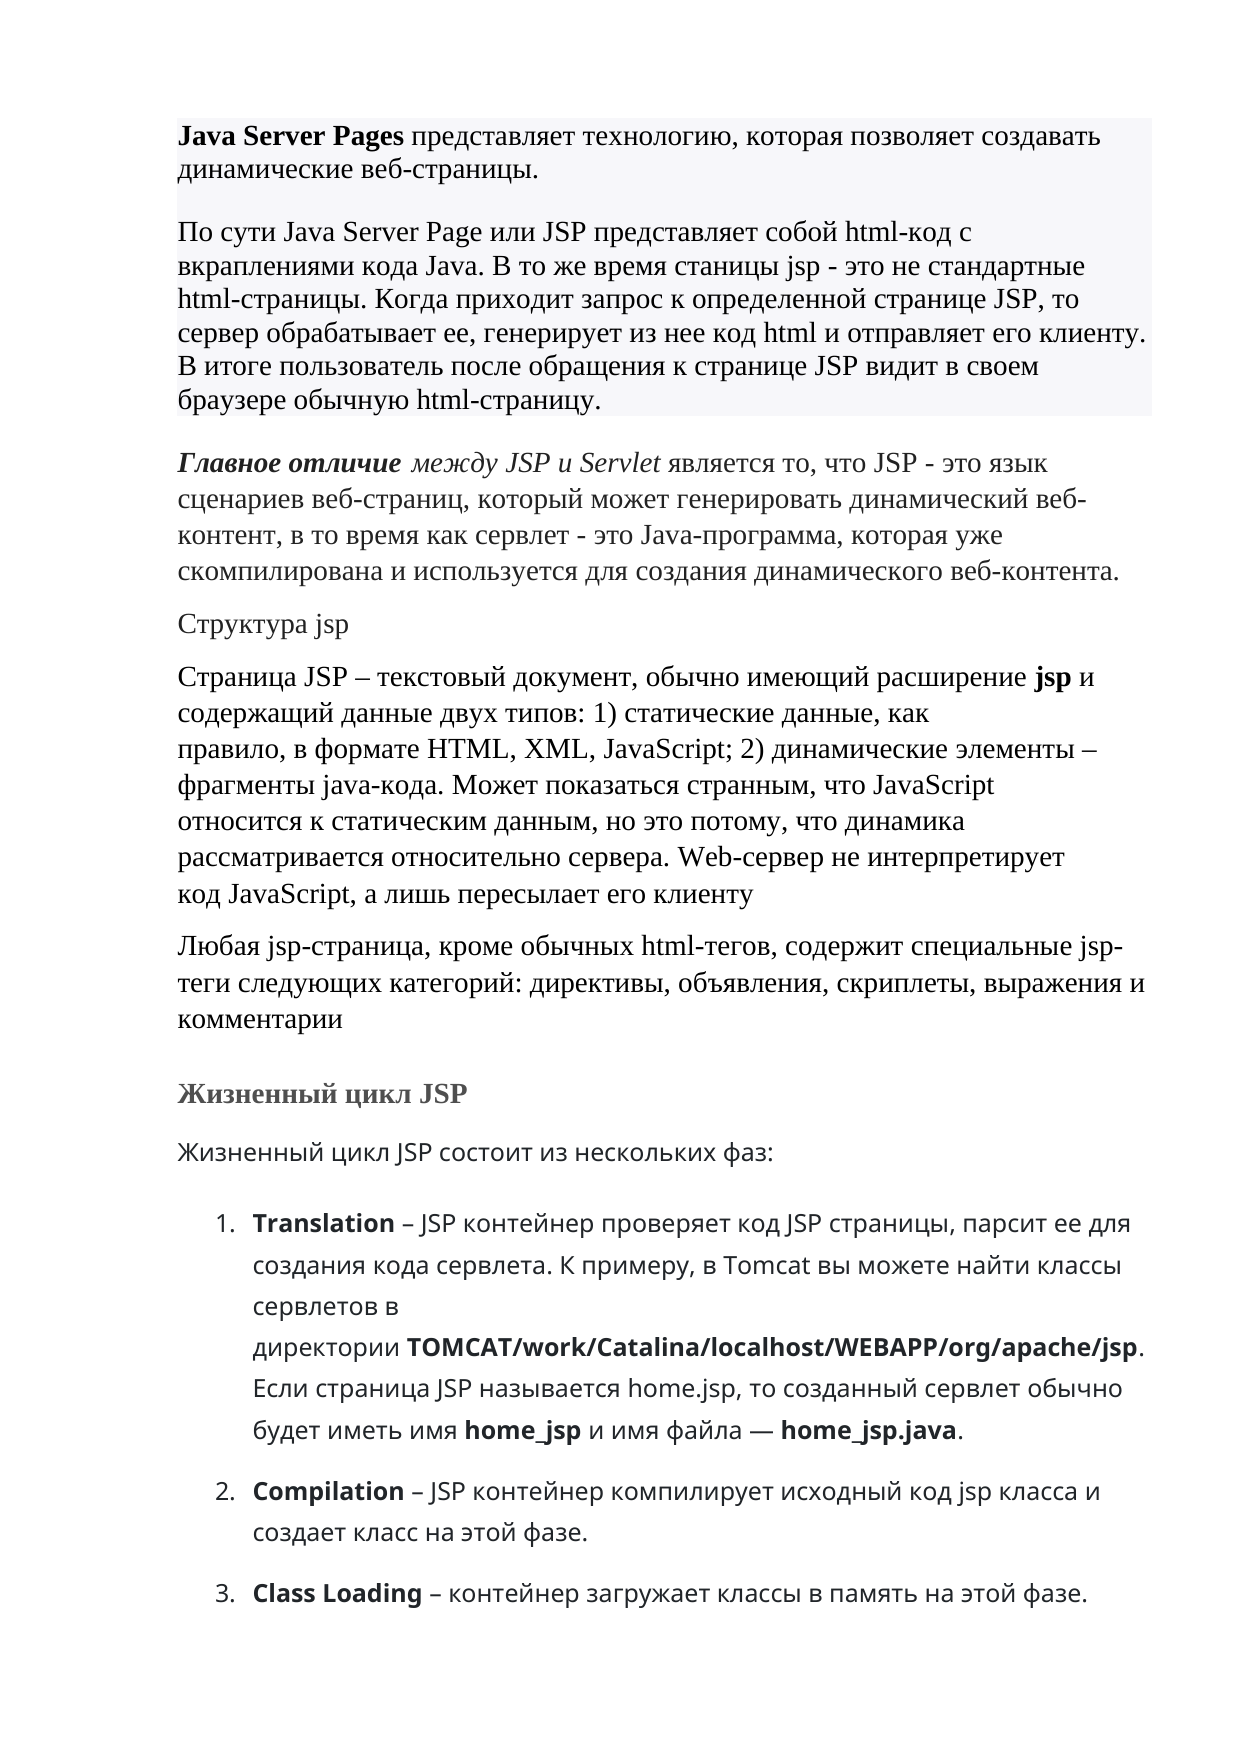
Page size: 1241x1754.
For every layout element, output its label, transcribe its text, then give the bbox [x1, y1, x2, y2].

text По сути Java Server Page или JSP представляет собой html-код с вкраплениями кода Java. В то же время станицы jsp - это не стандартные html-страницы. Когда приходит запрос к определенной странице JSP, то сервер обрабатывает ее, генерирует из нее код html и отправляет его клиенту. В итоге пользователь после обращения к странице JSP видит в своем браузере обычную html-страницу. [177, 214, 1152, 416]
text Жизненный цикл JSP [177, 1054, 1152, 1110]
text Страница JSP – текстовый документ, обычно имеющий расширение jsp и содержащий данные двух типов: 1) статические данные, как правило, в формате HTML, XML, JavaScript; 2) динамические элементы – фрагменты java-кода. Может показаться странным, что JavaScript относится к статическим данным, но это потому, что динамика рассматривается относительно сервера. Web-сервер не интерпретирует код JavaScript, а лишь пересылает его клиенту [177, 659, 1152, 909]
list Compilation – JSP контейнер компилирует исходный код jsp класса и создает класс на этой фазе. [215, 1466, 1152, 1549]
text Java Server Pages представляет технологию, которая позволяет создавать динамические веб-страницы. [177, 118, 1152, 185]
list Translation – JSP контейнер проверяет код JSP страницы, парсит ее для создания кода сервлета. К примеру, в Tomcat вы можете найти классы сервлетов в директории TOMCAT/work/Catalina/localhost/WEBAPP/org/apache/jsp. Если страница JSP называется home.jsp, то созданный сервлет обычно будет иметь имя home_jsp и имя файла — home_jsp.java. [215, 1199, 1152, 1446]
text Главное отличие между JSP и Servlet является то, что JSP - это язык сценариев веб-страниц, который может генерировать динамический веб-контент, в то время как сервлет - это Java-программа, которая уже скомпилирована и используется для создания динамического веб-контента. [177, 445, 1152, 587]
text Структура jsp [177, 606, 1152, 639]
text Жизненный цикл JSP состоит из нескольких фаз: [177, 1135, 1152, 1169]
text Любая jsp-страница, кроме обычных html-тегов, содержит специальные jsp-теги следующих категорий: директивы, объявления, скриплеты, выражения и комментарии [177, 928, 1152, 1034]
list Class Loading – контейнер загружает классы в память на этой фазе. [215, 1569, 1152, 1610]
